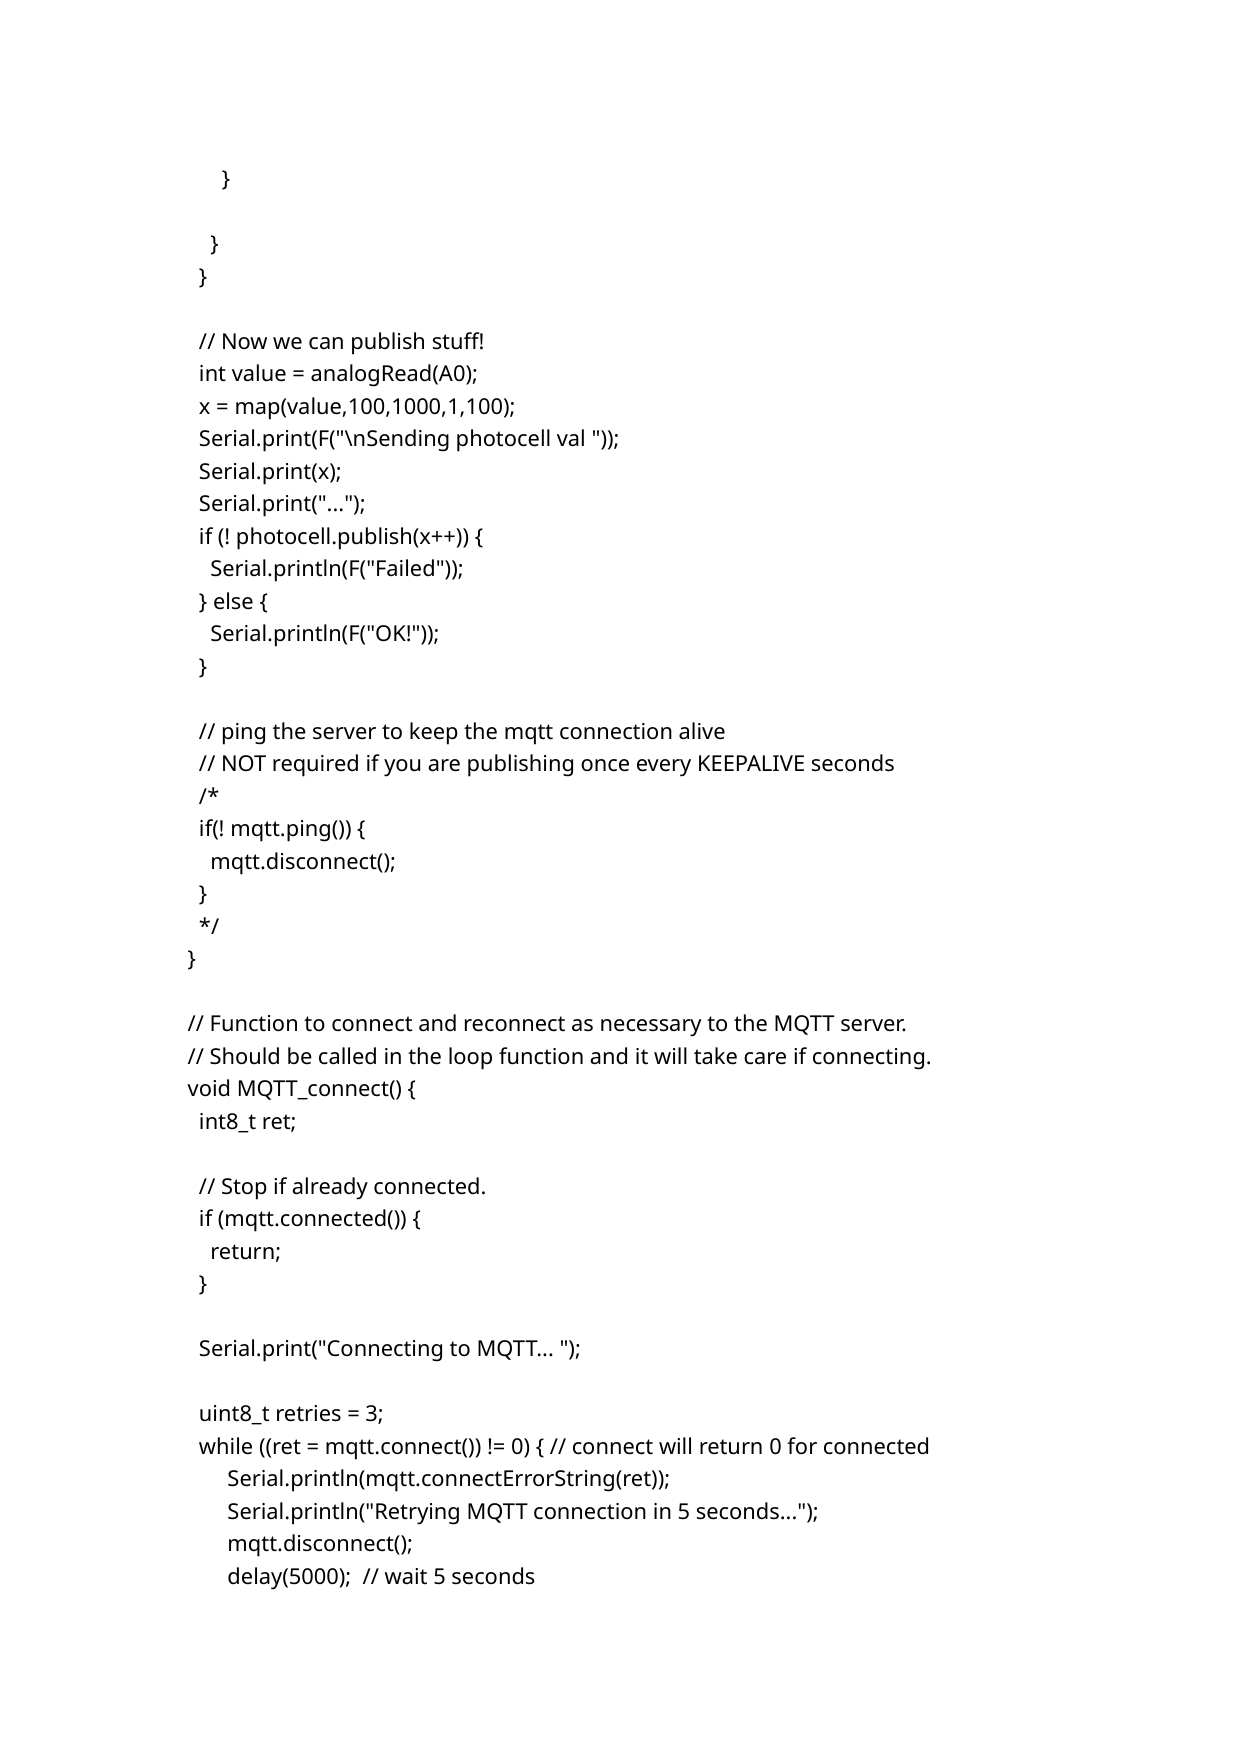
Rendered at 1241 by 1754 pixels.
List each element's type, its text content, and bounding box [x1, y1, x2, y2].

text x = map(value,100,1000,1,100); [187, 389, 1053, 422]
text } [187, 259, 1053, 292]
text Serial.println(mqtt.connectErrorString(ret)); [187, 1462, 1053, 1494]
text Serial.println("Retrying MQTT connection in 5 seconds..."); [187, 1494, 1053, 1527]
text } [187, 227, 1053, 259]
text // Should be called in the loop function and it will take care if connecting. [187, 1039, 1053, 1072]
text } [187, 942, 1053, 974]
text uint8_t retries = 3; [187, 1397, 1053, 1429]
text Serial.print("..."); [187, 487, 1053, 519]
text Serial.print(x); [187, 454, 1053, 487]
text } [187, 1267, 1053, 1299]
text Serial.print("Connecting to MQTT... "); [187, 1332, 1053, 1364]
text Serial.print(F("\nSending photocell val ")); [187, 422, 1053, 454]
text /* [187, 779, 1053, 812]
text } [187, 162, 1053, 194]
text } [187, 877, 1053, 909]
text int value = analogRead(A0); [187, 357, 1053, 389]
text delay(5000); // wait 5 seconds [187, 1559, 1053, 1592]
text */ [187, 909, 1053, 942]
text // Stop if already connected. [187, 1169, 1053, 1202]
text if (mqtt.connected()) { [187, 1202, 1053, 1234]
text int8_t ret; [187, 1104, 1053, 1137]
text Serial.println(F("Failed")); [187, 552, 1053, 584]
text // Function to connect and reconnect as necessary to the MQTT server. [187, 1007, 1053, 1039]
text Serial.println(F("OK!")); [187, 617, 1053, 649]
text mqtt.disconnect(); [187, 844, 1053, 877]
text while ((ret = mqtt.connect()) != 0) { // connect will return 0 for connected [187, 1429, 1053, 1462]
text if(! mqtt.ping()) { [187, 812, 1053, 844]
text void MQTT_connect() { [187, 1072, 1053, 1104]
text } else { [187, 584, 1053, 617]
text return; [187, 1234, 1053, 1267]
text } [187, 649, 1053, 682]
text // Now we can publish stuff! [187, 324, 1053, 357]
text // ping the server to keep the mqtt connection alive [187, 714, 1053, 747]
text mqtt.disconnect(); [187, 1527, 1053, 1559]
text if (! photocell.publish(x++)) { [187, 519, 1053, 552]
text // NOT required if you are publishing once every KEEPALIVE seconds [187, 747, 1053, 779]
